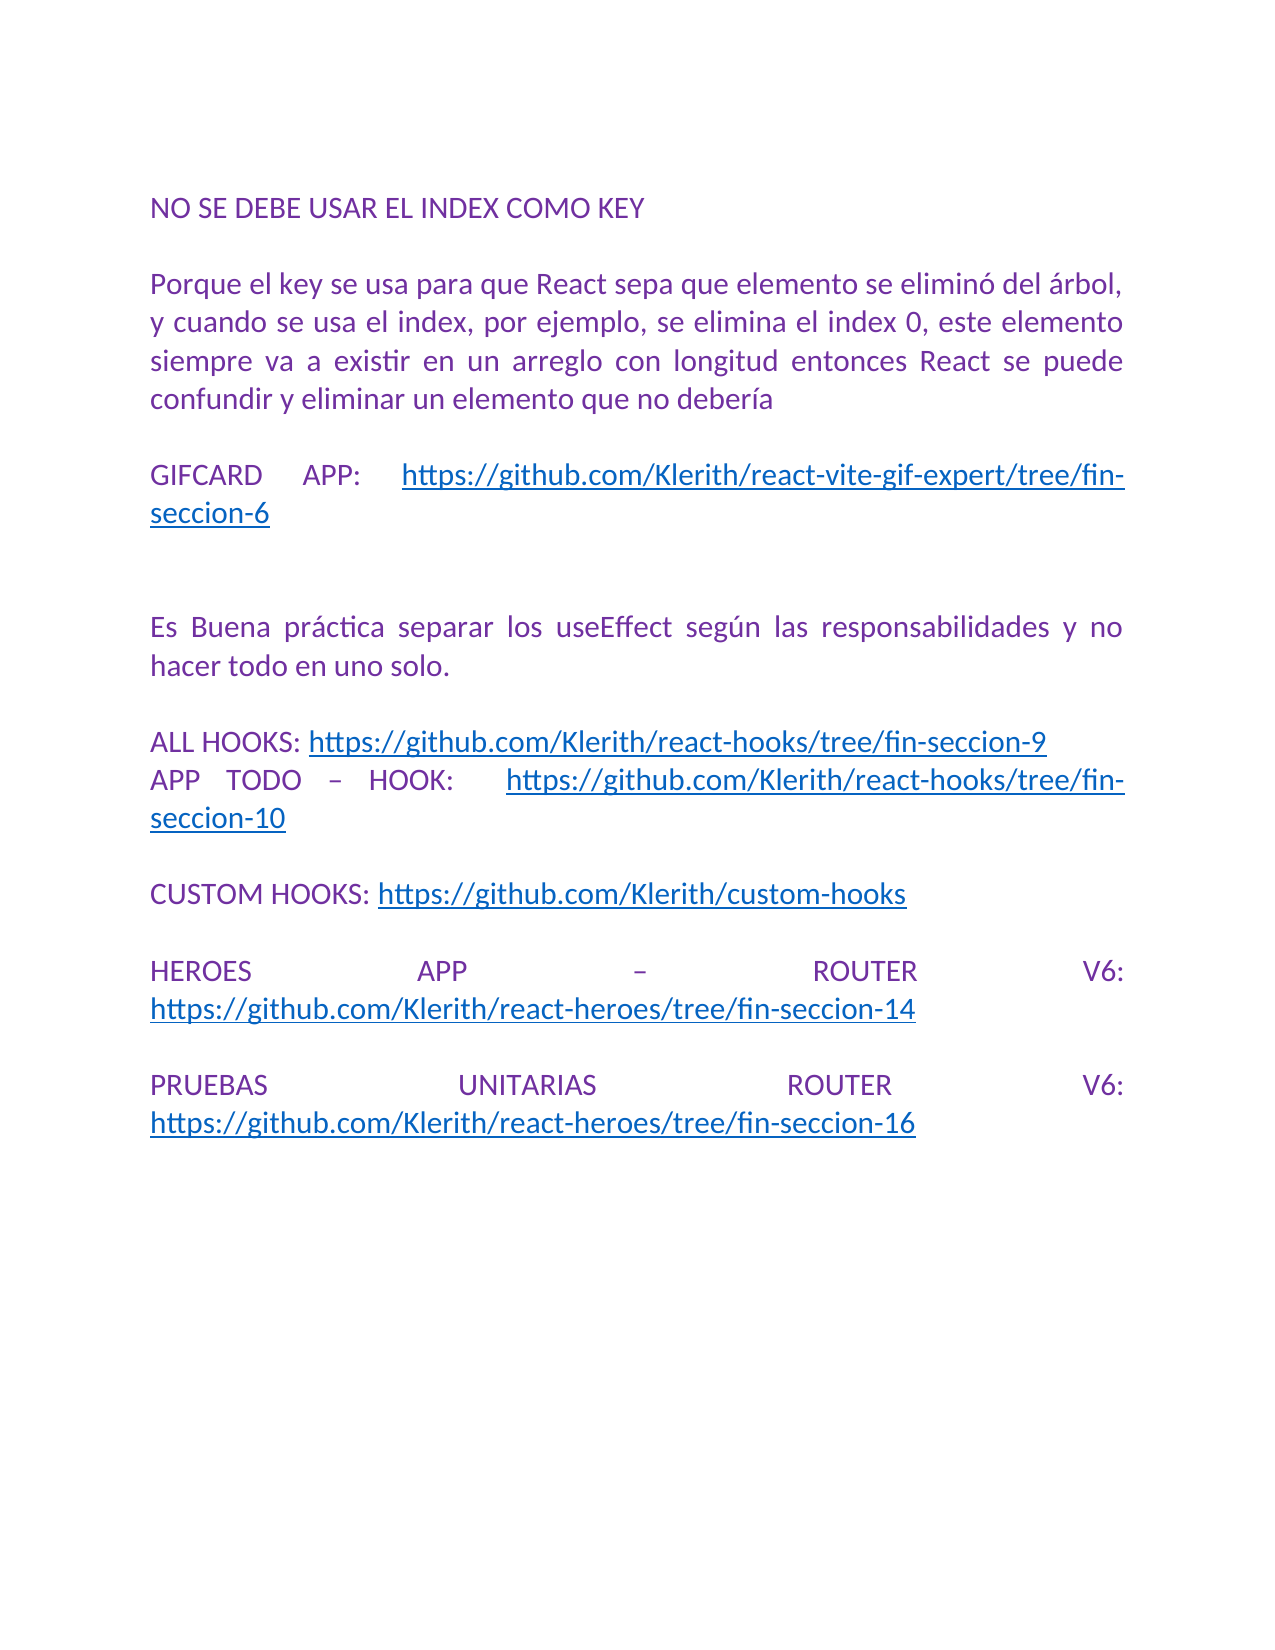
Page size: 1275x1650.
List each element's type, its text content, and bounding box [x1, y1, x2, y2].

text Porque el key se usa para que React sepa que elemento se eliminó del árbol, y cuando se usa el index, por ejemplo, se elimina el index 0, este elemento siempre va a existir en un arreglo con longitud entonces React se puede confundir y eliminar un elemento que no debería [150, 264, 1125, 417]
text Es Buena práctica separar los useEffect según las responsabilidades y no hacer todo en uno solo. [150, 607, 1125, 684]
text HEROES APP – ROUTER V6: https://github.com/Klerith/react-heroes/tree/fin-seccion-14 [150, 951, 1125, 1027]
text APP TODO – HOOK: https://github.com/Klerith/react-hooks/tree/fin-seccion-10 [150, 760, 1125, 836]
text GIFCARD APP: https://github.com/Klerith/react-vite-gif-expert/tree/fin-seccion-6 [150, 455, 1125, 531]
text PRUEBAS UNITARIAS ROUTER V6: https://github.com/Klerith/react-heroes/tree/fin-seccion-16 [150, 1065, 1125, 1141]
text ALL HOOKS: https://github.com/Klerith/react-hooks/tree/fin-seccion-9 [150, 722, 1125, 760]
text NO SE DEBE USAR EL INDEX COMO KEY [150, 188, 1125, 226]
text CUSTOM HOOKS: https://github.com/Klerith/custom-hooks [150, 874, 1125, 912]
